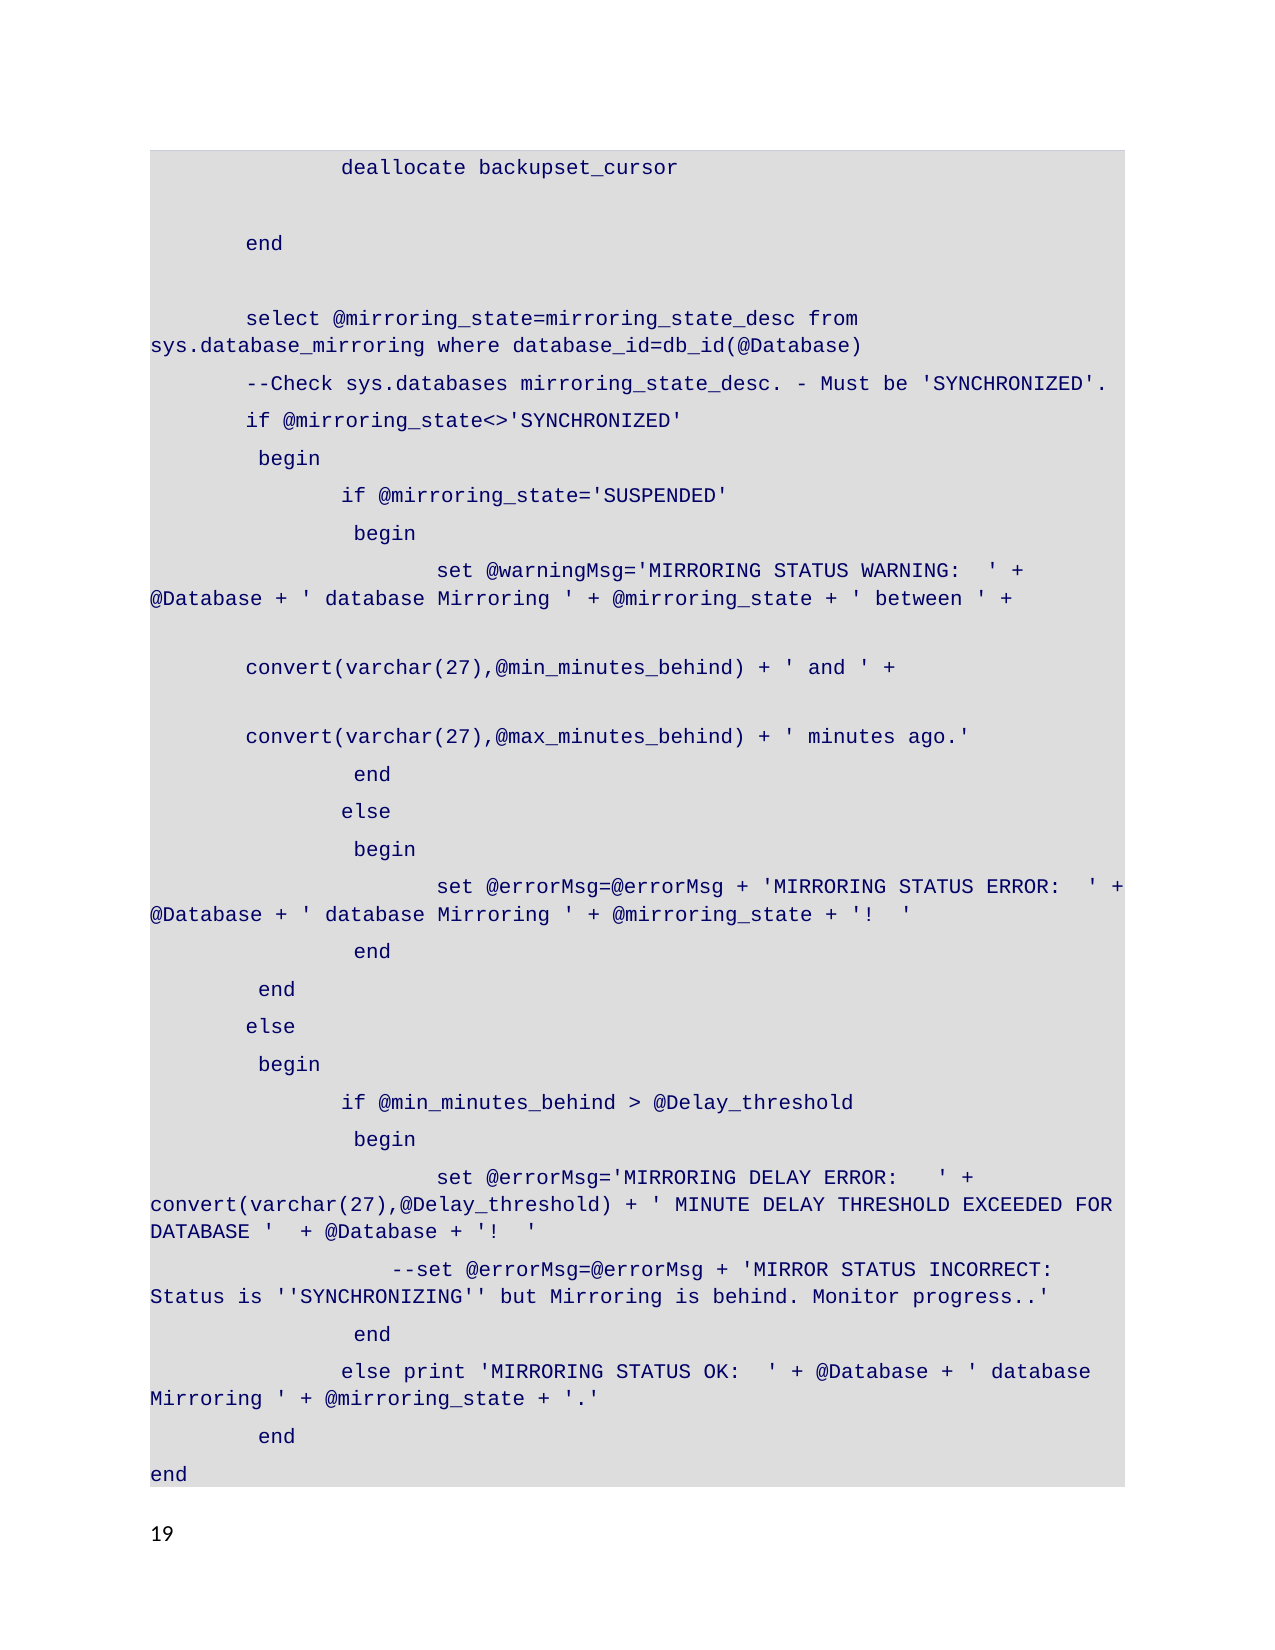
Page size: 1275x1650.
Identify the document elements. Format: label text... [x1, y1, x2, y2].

text set @errorMsg='MIRRORING DELAY ERROR: ' + convert(varchar(27),@Delay_threshold) + ' MINUTE DELAY THRESHOLD EXCEEDED FOR DATABASE ' + @Database + '! ' [150, 1159, 1125, 1245]
text set @errorMsg=@errorMsg + 'MIRRORING STATUS ERROR: ' + @Database + ' database Mirroring ' + @mirroring_state + '! ' [150, 869, 1125, 927]
text begin [150, 1047, 1125, 1078]
text if @mirroring_state='SUSPENDED' [150, 478, 1125, 509]
text end [150, 1419, 1125, 1450]
text --Check sys.databases mirroring_state_desc. - Must be 'SYNCHRONIZED'. [150, 365, 1125, 396]
text begin [150, 440, 1125, 471]
text set @warningMsg='MIRRORING STATUS WARNING: ' + @Database + ' database Mirroring ' + @mirroring_state + ' between ' + [150, 553, 1125, 611]
text end [150, 225, 1125, 256]
text else print 'MIRRORING STATUS OK: ' + @Database + ' database Mirroring ' + @mirroring_state + '.' [150, 1354, 1125, 1412]
text begin [150, 516, 1125, 547]
text convert(varchar(27),@max_minutes_behind) + ' minutes ago.' [150, 687, 1125, 750]
text select @mirroring_state=mirroring_state_desc from sys.database_mirroring where database_id=db_id(@Database) [150, 300, 1125, 358]
text end [150, 972, 1125, 1002]
text end [150, 756, 1125, 787]
text begin [150, 832, 1125, 862]
text end [150, 1316, 1125, 1347]
text --set @errorMsg=@errorMsg + 'MIRROR STATUS INCORRECT: Status is ''SYNCHRONIZING'' but Mirroring is behind. Monitor progress..' [150, 1252, 1125, 1310]
text end [150, 934, 1125, 965]
text convert(varchar(27),@min_minutes_behind) + ' and ' + [150, 618, 1125, 681]
text if @mirroring_state<>'SYNCHRONIZED' [150, 403, 1125, 434]
text deallocate backupset_cursor [150, 151, 1125, 181]
text if @min_minutes_behind > @Delay_threshold [150, 1084, 1125, 1115]
text else [150, 794, 1125, 825]
text begin [150, 1122, 1125, 1153]
text end [150, 1456, 1125, 1487]
text else [150, 1009, 1125, 1040]
